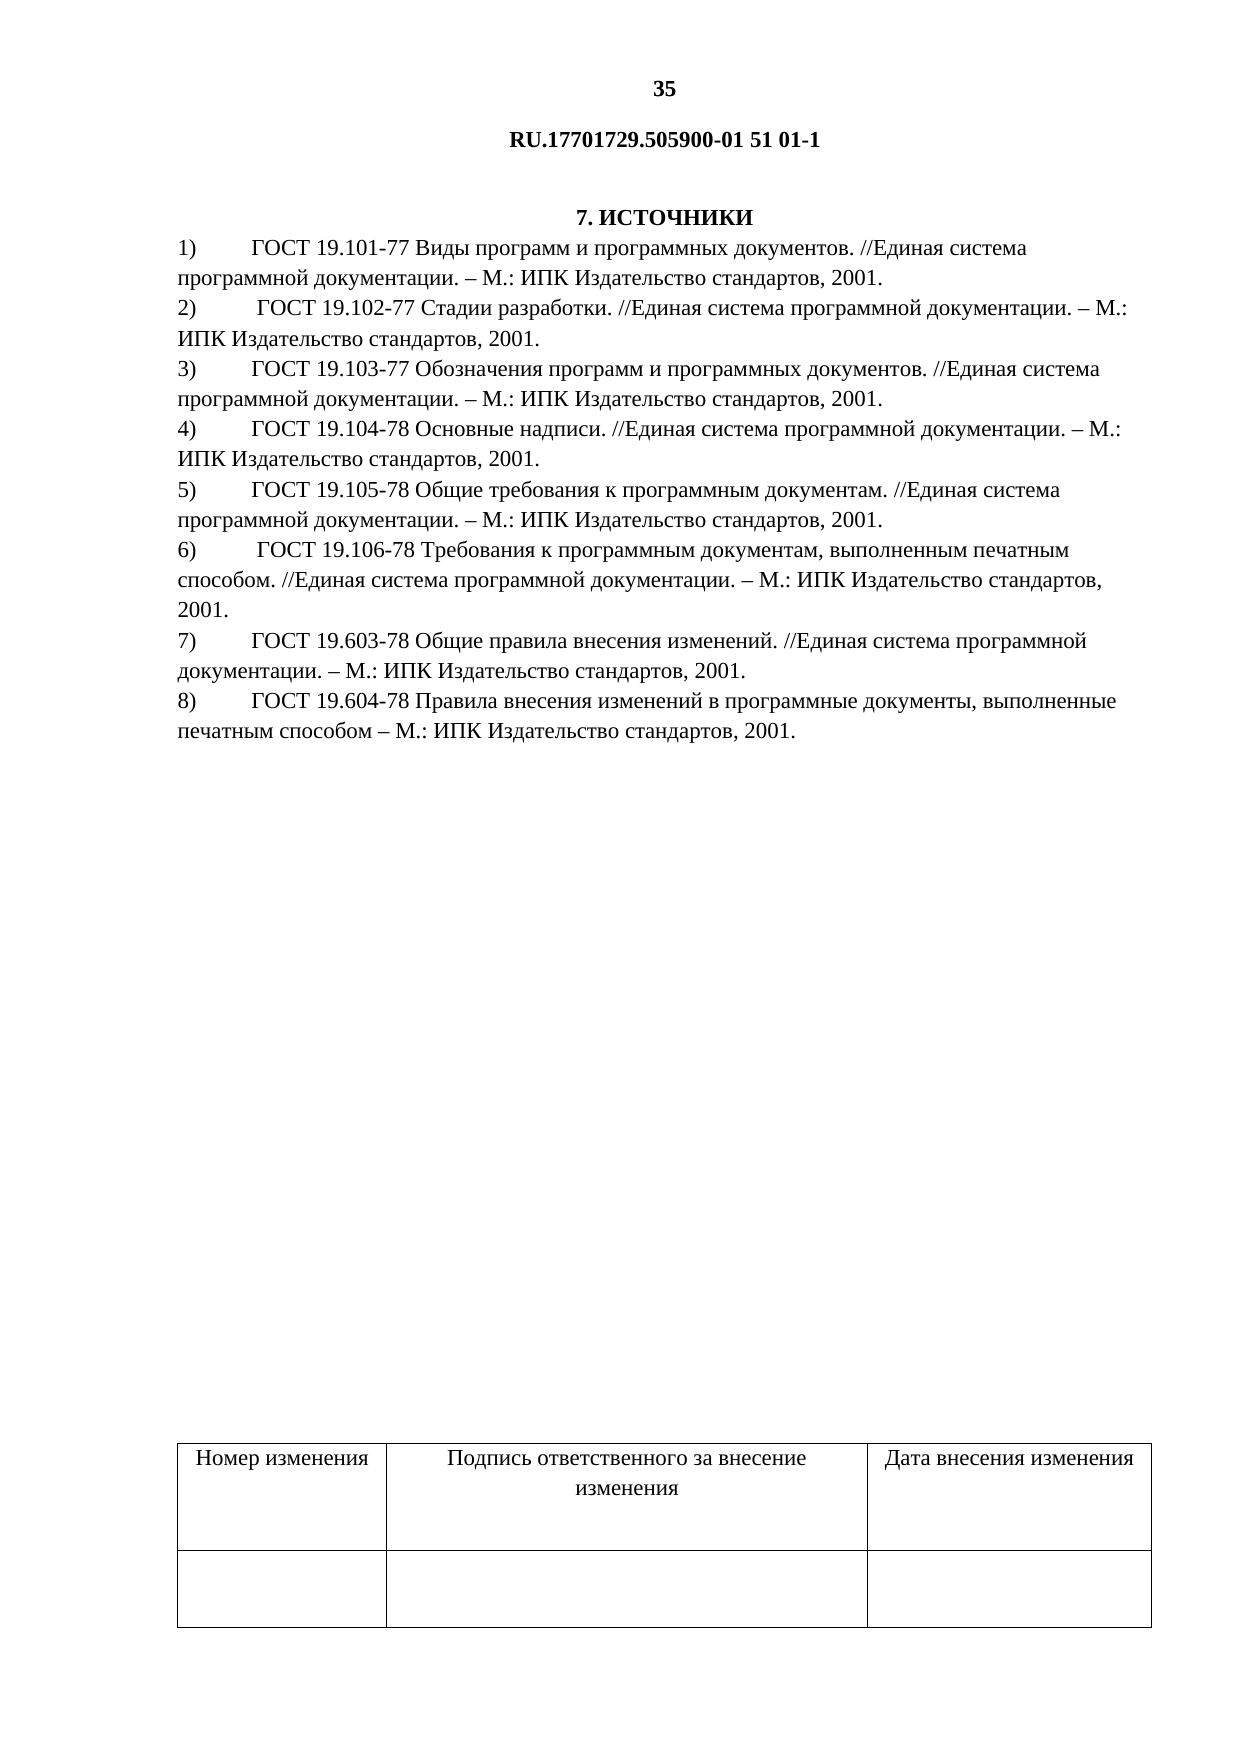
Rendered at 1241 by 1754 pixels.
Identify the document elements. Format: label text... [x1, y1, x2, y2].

list ГОСТ 19.102-77 Стадии разработки. //Единая система программной документации. – М.: ИПК Издательство стандартов, 2001. [177, 294, 1152, 351]
list ГОСТ 19.106-78 Требования к программным документам, выполненным печатным способом. //Единая система программной документации. – М.: ИПК Издательство стандартов, 2001. [177, 536, 1152, 623]
list ГОСТ 19.604-78 Правила внесения изменений в программные документы, выполненные печатным способом – М.: ИПК Издательство стандартов, 2001. [177, 687, 1152, 744]
list ГОСТ 19.603-78 Общие правила внесения изменений. //Единая система программной документации. – М.: ИПК Издательство стандартов, 2001. [177, 627, 1152, 683]
list ГОСТ 19.103-77 Обозначения программ и программных документов. //Единая система программной документации. – М.: ИПК Издательство стандартов, 2001. [177, 355, 1152, 411]
list ГОСТ 19.105-78 Общие требования к программным документам. //Единая система программной документации. – М.: ИПК Издательство стандартов, 2001. [177, 476, 1152, 532]
list ГОСТ 19.104-78 Основные надписи. //Единая система программной документации. – М.: ИПК Издательство стандартов, 2001. [177, 415, 1152, 472]
list ГОСТ 19.101-77 Виды программ и программных документов. //Единая система программной документации. – М.: ИПК Издательство стандартов, 2001. [177, 234, 1152, 291]
subtitle 7. ИСТОЧНИКИ [177, 204, 1152, 230]
